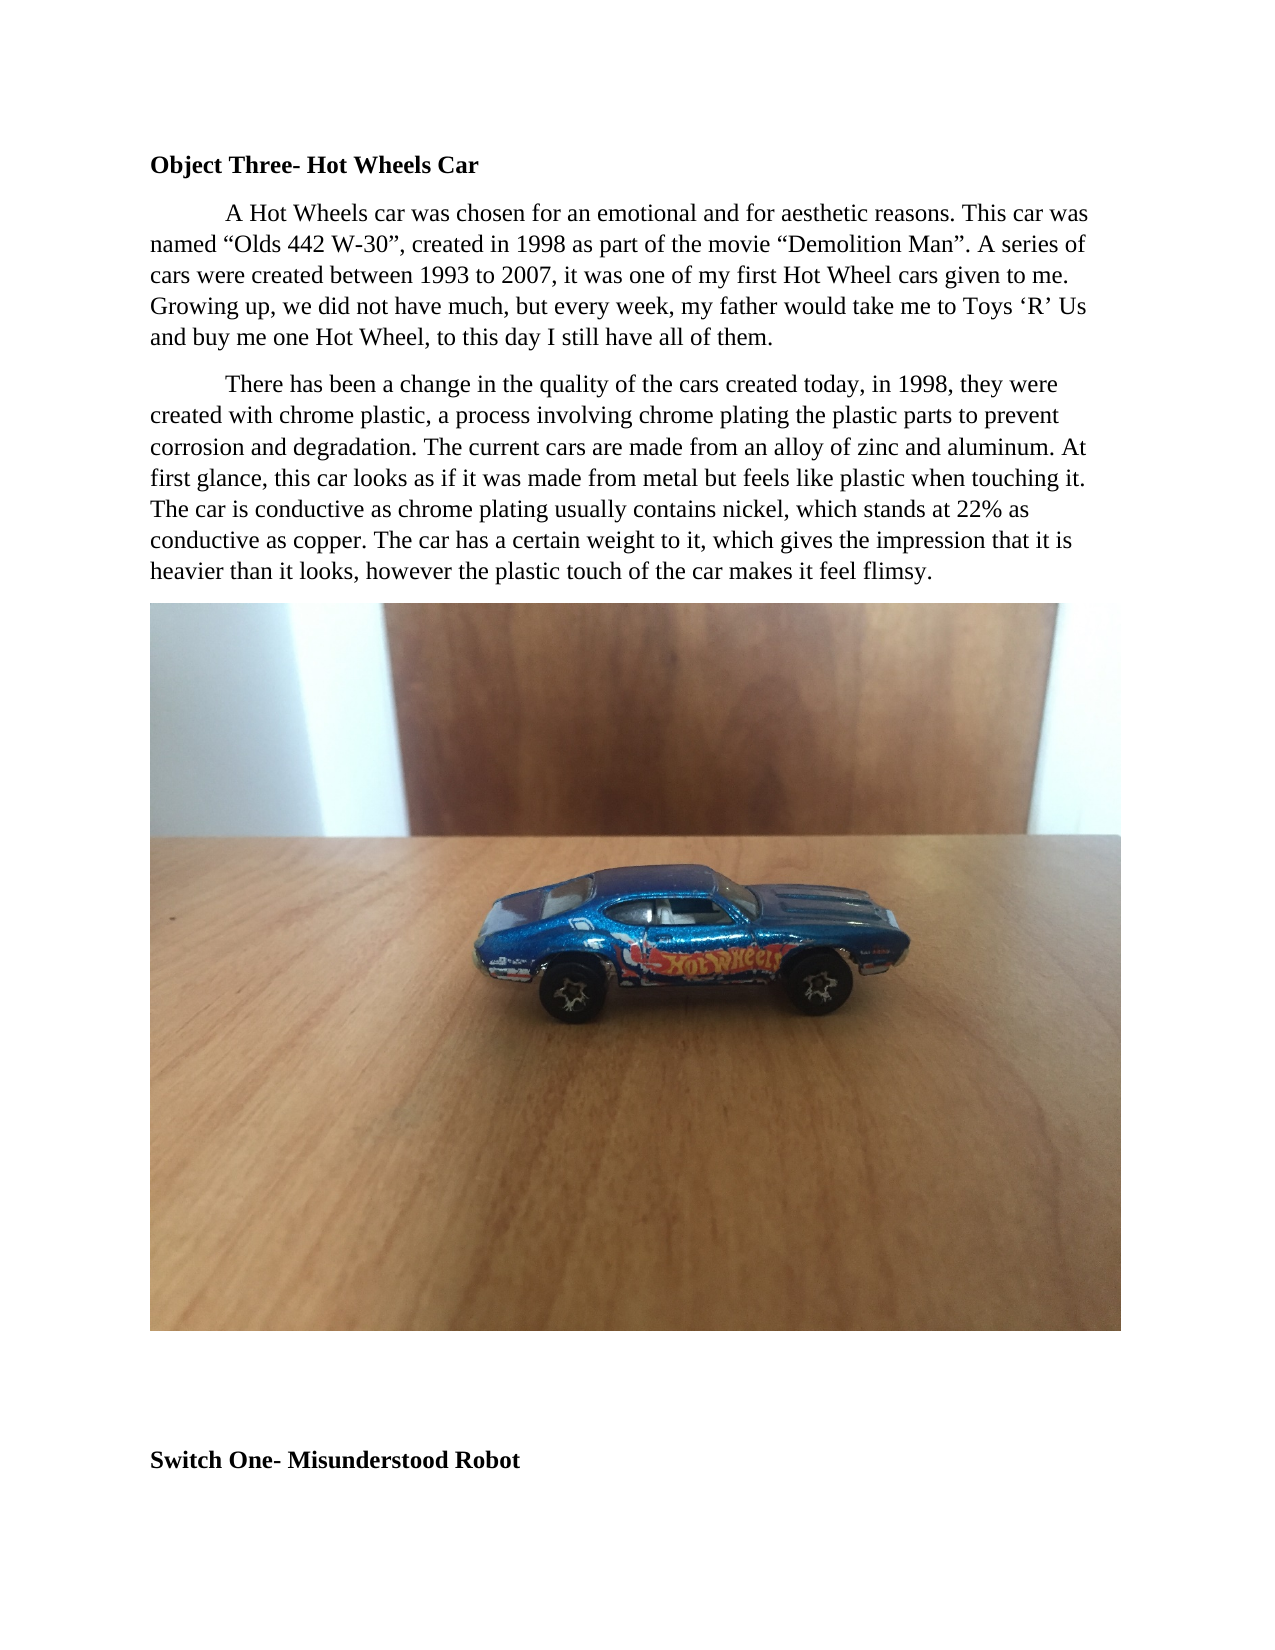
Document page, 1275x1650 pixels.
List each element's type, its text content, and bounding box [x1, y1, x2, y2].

text There has been a change in the quality of the cars created today, in 1998, they were created with chrome plastic, a process involving chrome plating the plastic parts to prevent corrosion and degradation. The current cars are made from an alloy of zinc and aluminum. At first glance, this car looks as if it was made from metal but feels like plastic when touching it. The car is conductive as chrome plating usually contains nickel, which stands at 22% as conductive as copper. The car has a certain weight to it, which gives the impression that it is heavier than it looks, however the plastic touch of the car makes it feel flimsy. [150, 369, 1125, 584]
text Switch One- Misunderstood Robot [150, 1445, 1125, 1474]
text A Hot Wheels car was chosen for an emotional and for aesthetic reasons. This car was named “Olds 442 W-30”, created in 1998 as part of the movie “Demolition Man”. A series of cars were created between 1993 to 2007, it was one of my first Hot Wheel cars given to me. Growing up, we did not have much, but every week, my father would take me to Toys ‘R’ Us and buy me one Hot Wheel, to this day I still have all of them. [150, 198, 1125, 351]
text Object Three- Hot Wheels Car [150, 150, 1125, 179]
picture [150, 603, 1121, 1331]
